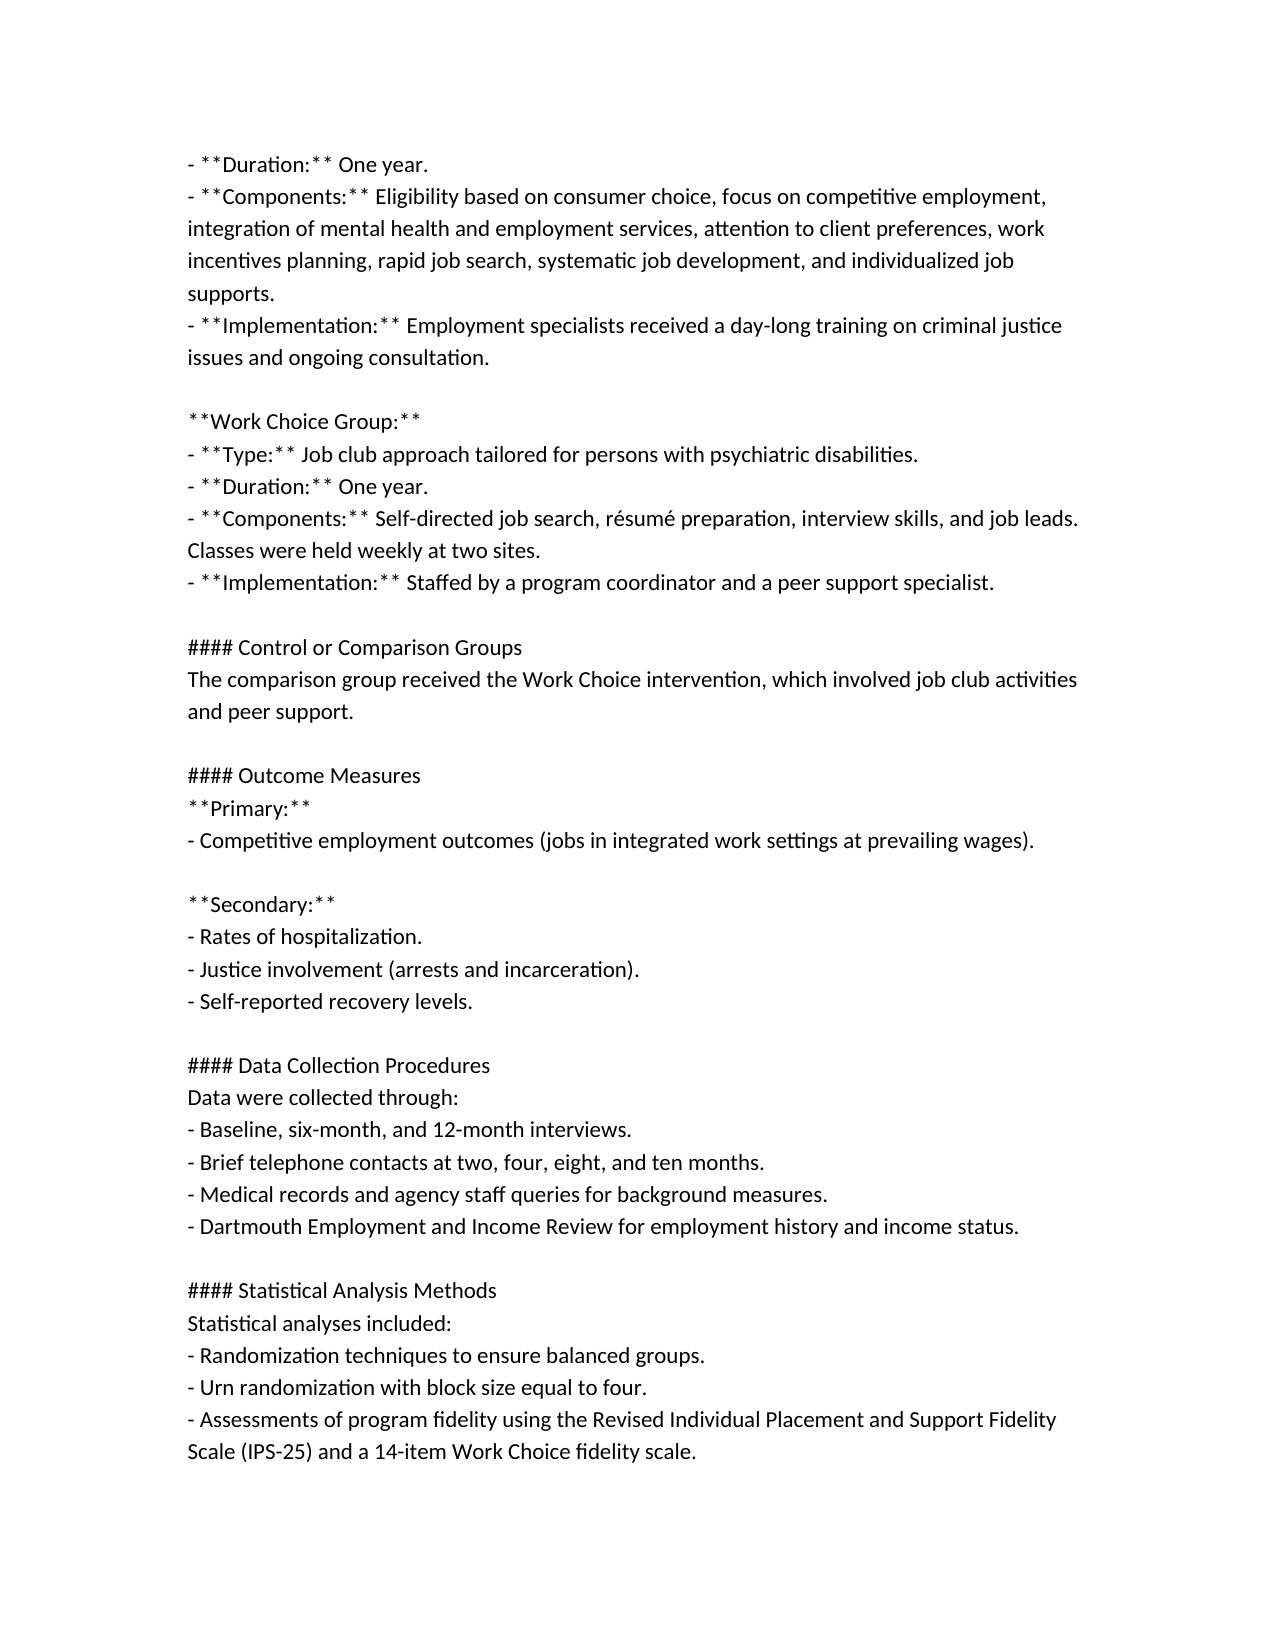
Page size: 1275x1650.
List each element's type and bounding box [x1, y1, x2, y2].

text [187, 150, 1087, 1498]
